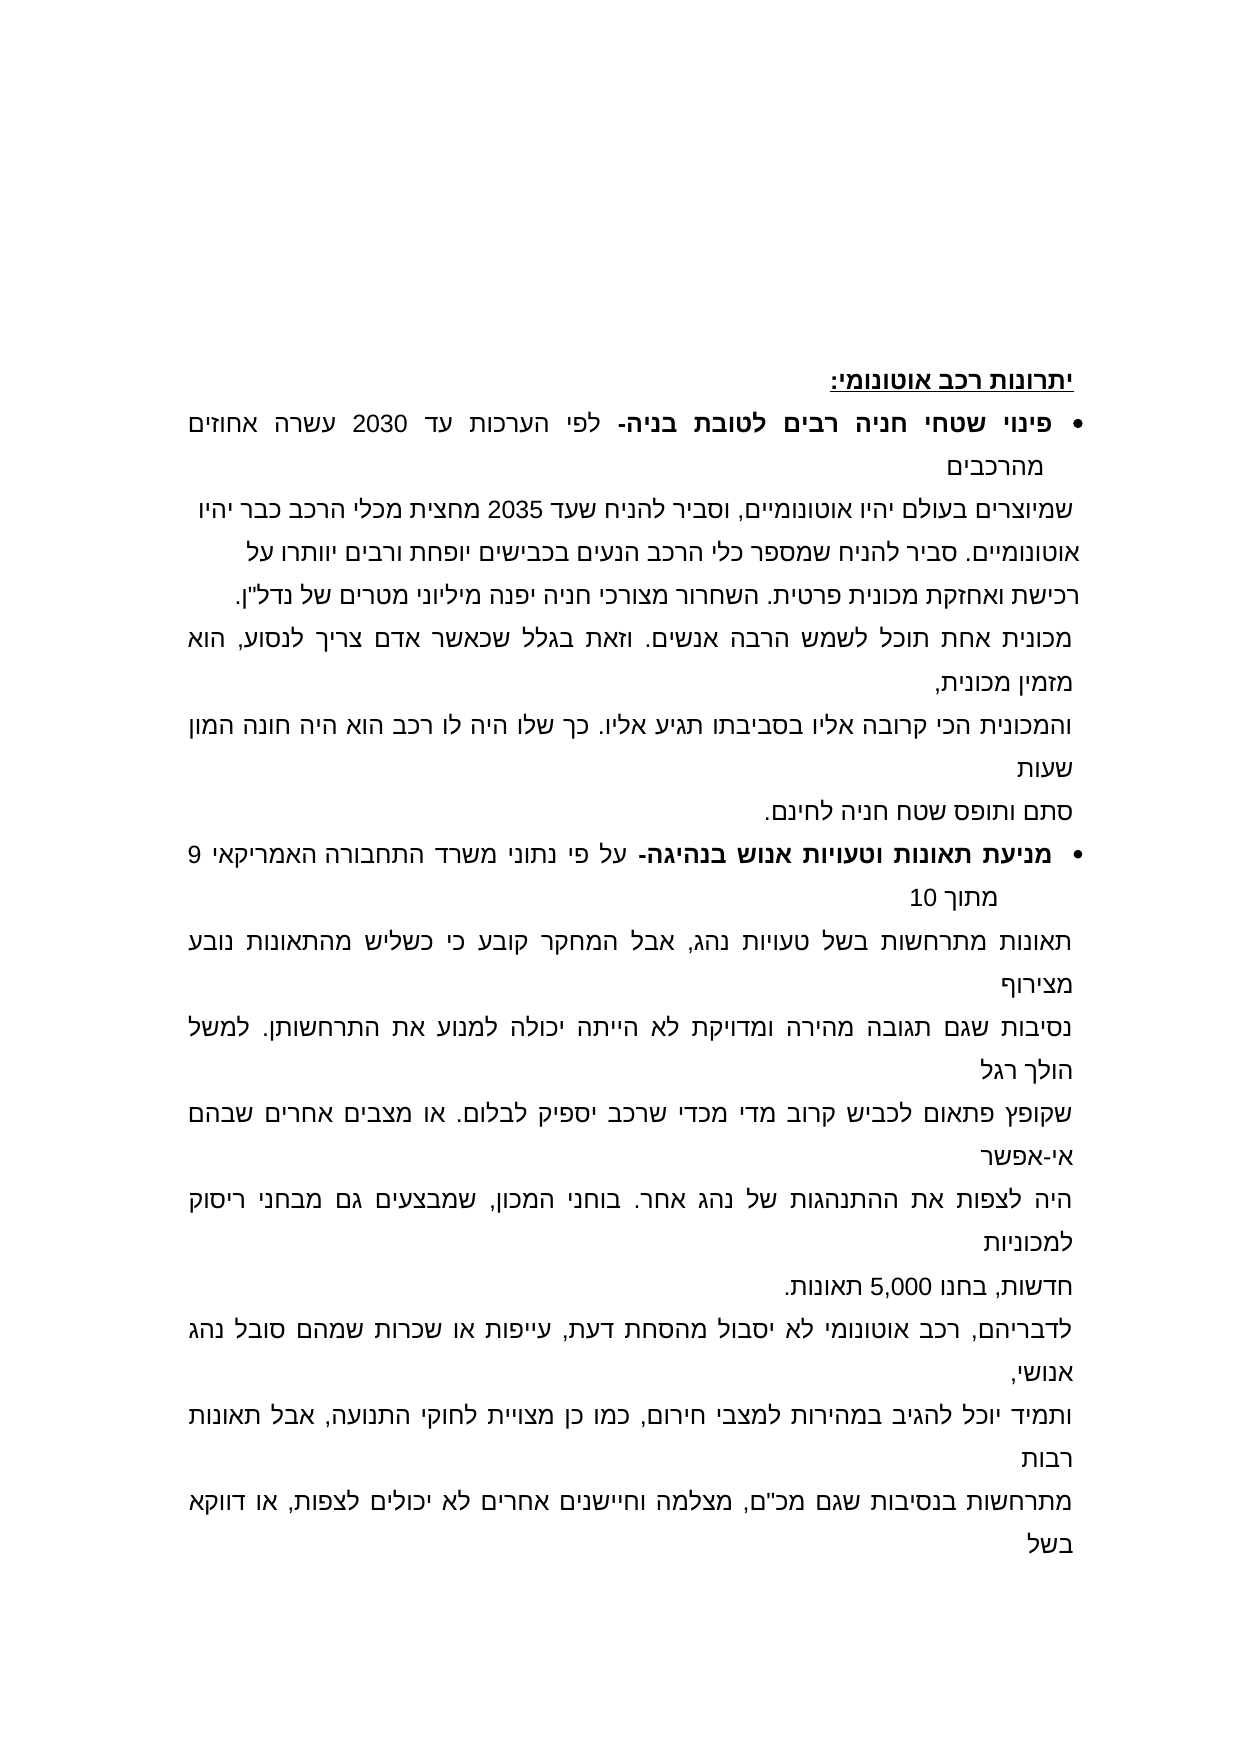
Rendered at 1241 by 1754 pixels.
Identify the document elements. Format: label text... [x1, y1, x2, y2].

text ותמיד יוכל להגיב במהירות למצבי חירום, כמו כן מצויית לחוקי התנועה, אבל תאונות רבות [187, 1401, 1073, 1473]
text לדבריהם, רכב אוטונומי לא יסבול מהסחת דעת, עייפות או שכרות שמהם סובל נהג אנושי, [187, 1314, 1073, 1386]
text מכונית אחת תוכל לשמש הרבה אנשים. וזאת בגלל שכאשר אדם צריך לנסוע, הוא מזמין מכונית, [187, 624, 1073, 696]
text שמיוצרים בעולם יהיו אוטונומיים, וסביר להניח שעד 2035 מחצית מכלי הרכב כבר יהיו [187, 495, 1081, 524]
text נסיבות שגם תגובה מהירה ומדויקת לא הייתה יכולה למנוע את התרחשותן. למשל הולך רגל [187, 1013, 1073, 1084]
text יתרונות רכב אוטונומי: [187, 366, 1073, 394]
text שקופץ פתאום לכביש קרוב מדי מכדי שרכב יספיק לבלום. או מצבים אחרים שבהם אי-אפשר [187, 1099, 1073, 1171]
list מניעת תאונות וטעויות אנוש בנהיגה- על פי נתוני משרד התחבורה האמריקאי 9 מתוך 10 [187, 840, 1073, 912]
text רכישת ואחזקת מכונית פרטית. השחרור מצורכי חניה יפנה מיליוני מטרים של נדל"ן. [187, 581, 1081, 610]
text תאונות מתרחשות בשל טעויות נהג, אבל המחקר קובע כי כשליש מהתאונות נובע מצירוף [187, 926, 1073, 998]
text מתרחשות בנסיבות שגם מכ"ם, מצלמה וחיישנים אחרים לא יכולים לצפות, או דווקא בשל [187, 1487, 1073, 1559]
text היה לצפות את ההתנהגות של נהג אחר. בוחני המכון, שמבצעים גם מבחני ריסוק למכוניות [187, 1185, 1073, 1257]
text חדשות, בחנו 5,000 תאונות. [187, 1271, 1073, 1300]
text סתם ותופס שטח חניה לחינם. [187, 797, 1073, 826]
text והמכונית הכי קרובה אליו בסביבתו תגיע אליו. כך שלו היה לו רכב הוא היה חונה המון שעות [187, 711, 1073, 783]
list פינוי שטחי חניה רבים לטובת בניה- לפי הערכות עד 2030 עשרה אחוזים מהרכבים [187, 409, 1073, 481]
text אוטונומיים. סביר להניח שמספר כלי הרכב הנעים בכבישים יופחת ורבים יוותרו על [187, 538, 1081, 567]
